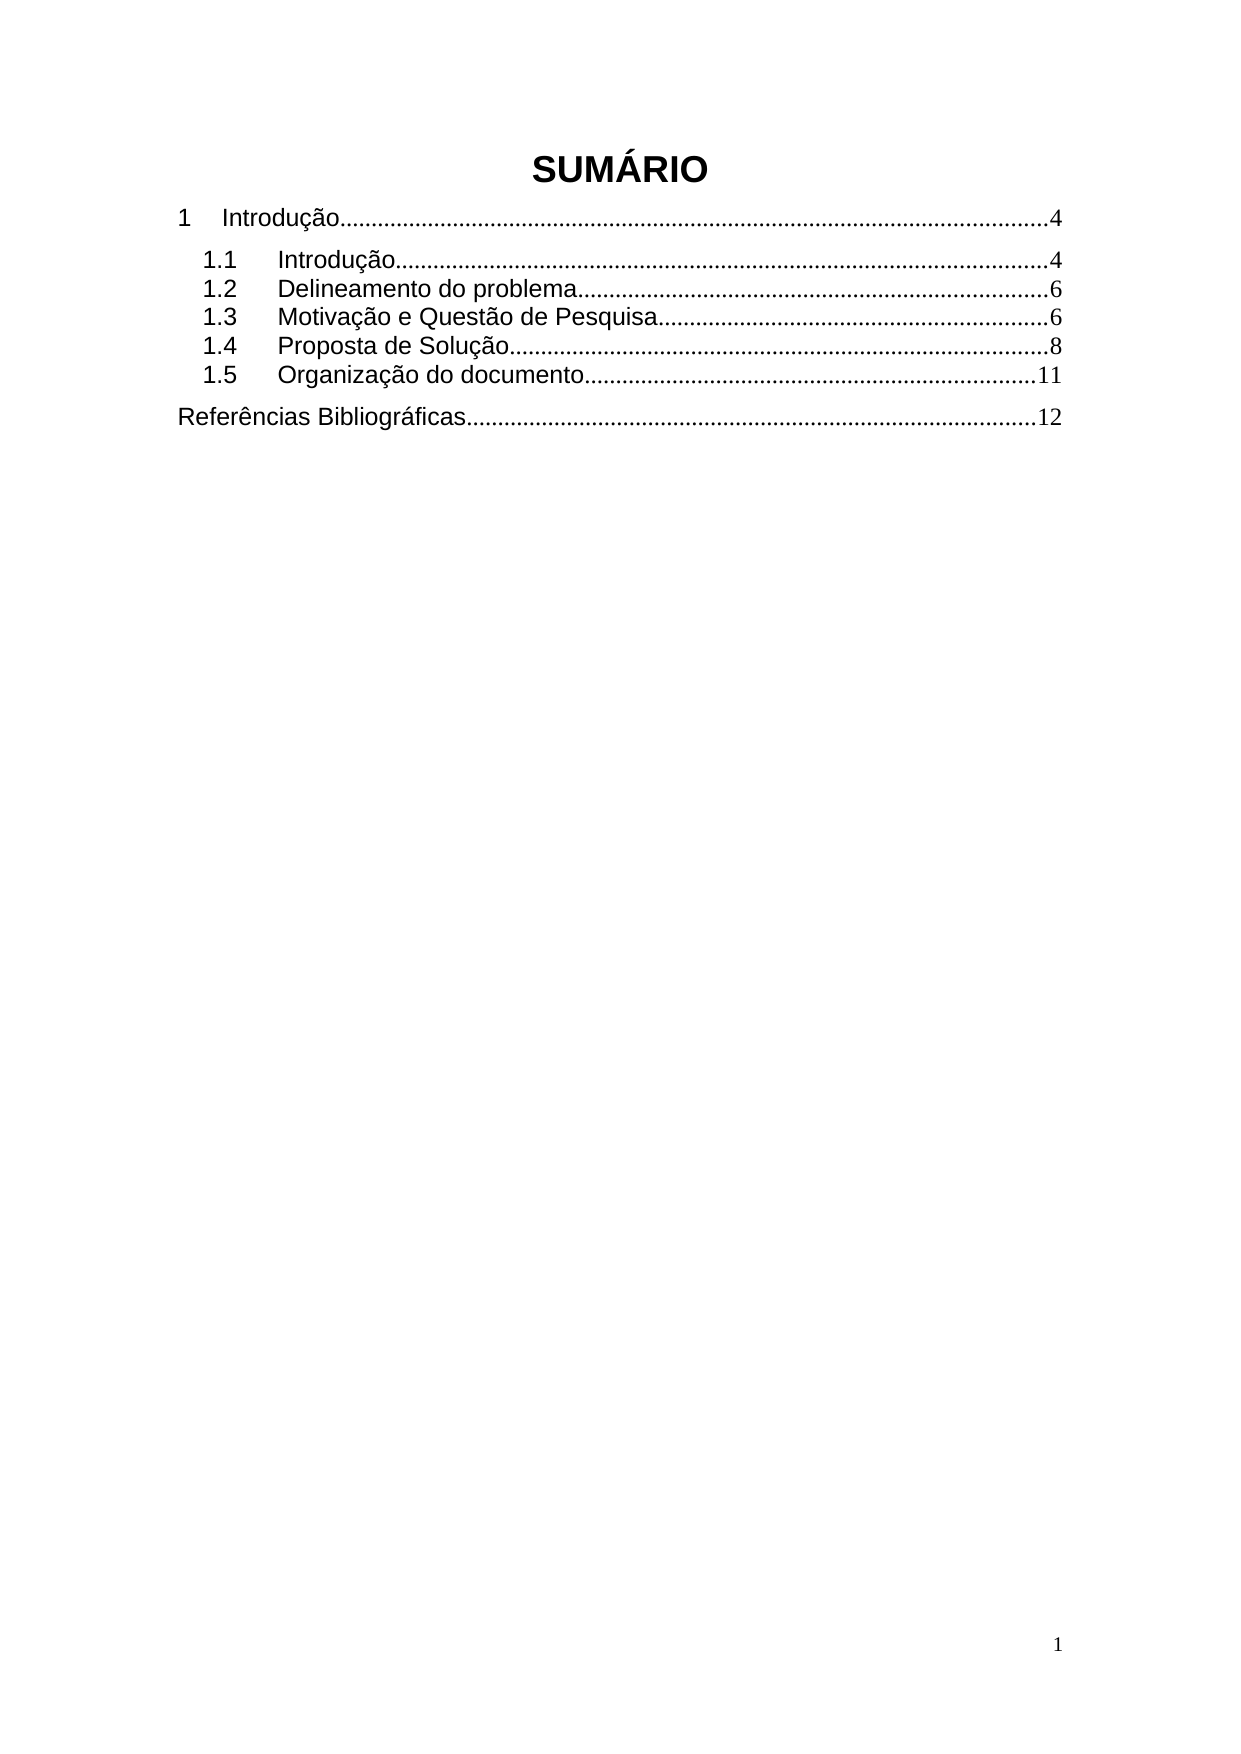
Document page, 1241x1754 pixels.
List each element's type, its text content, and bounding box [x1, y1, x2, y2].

text SUMÁRIO [177, 148, 1063, 191]
